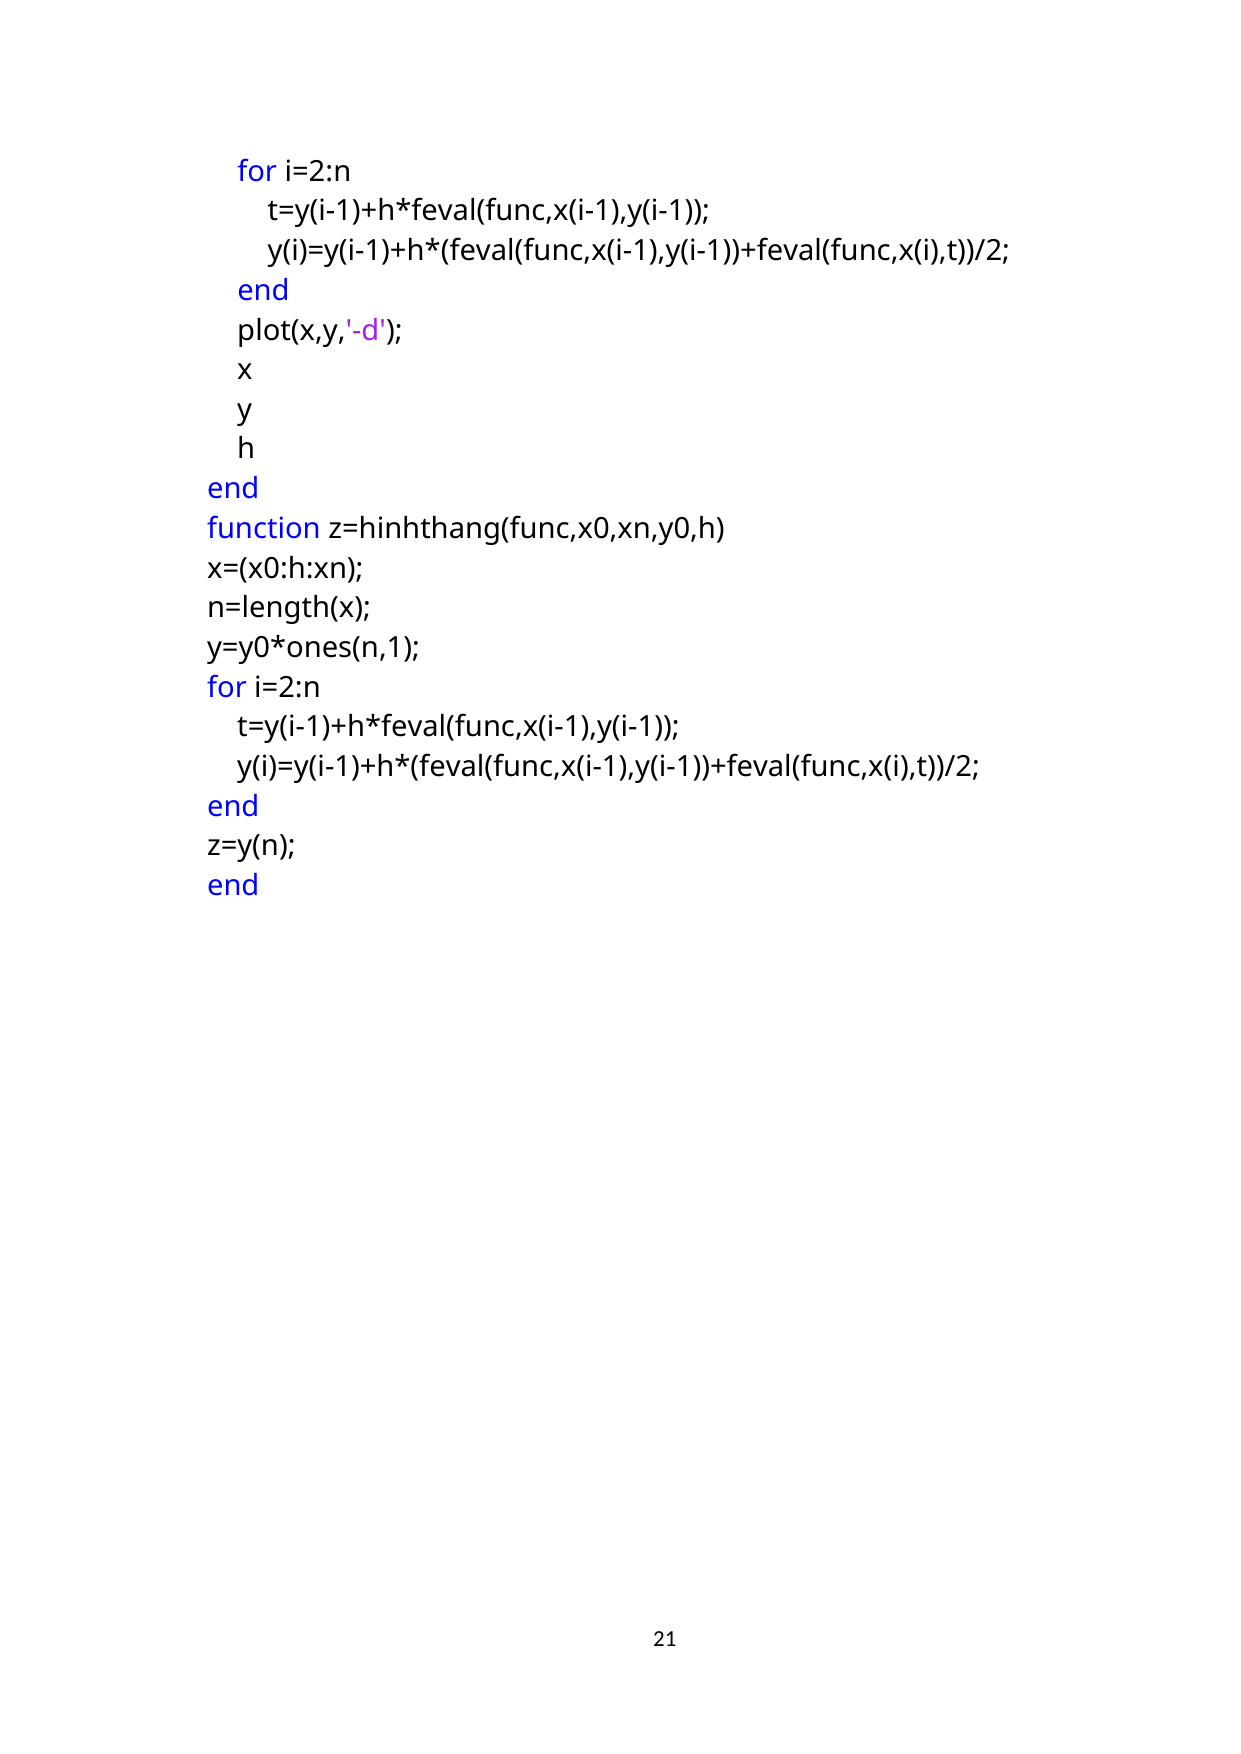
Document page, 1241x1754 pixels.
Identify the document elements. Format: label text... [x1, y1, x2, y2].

text h [207, 428, 1122, 467]
text end [207, 785, 1122, 825]
text end [207, 864, 1122, 904]
text plot(x,y,'-d'); [207, 309, 1122, 348]
text n=length(x); [207, 587, 1122, 626]
text x=(x0:h:xn); [207, 547, 1122, 587]
text y=y0*ones(n,1); [207, 626, 1122, 666]
text y [207, 388, 1122, 428]
text t=y(i-1)+h*feval(func,x(i-1),y(i-1)); [207, 190, 1122, 229]
text for i=2:n [207, 666, 1122, 706]
text t=y(i-1)+h*feval(func,x(i-1),y(i-1)); [207, 706, 1122, 745]
text x [207, 348, 1122, 388]
text z=y(n); [207, 825, 1122, 864]
text end [207, 467, 1122, 507]
text y(i)=y(i-1)+h*(feval(func,x(i-1),y(i-1))+feval(func,x(i),t))/2; [207, 229, 1122, 269]
text for i=2:n [207, 150, 1122, 190]
text end [207, 269, 1122, 309]
text y(i)=y(i-1)+h*(feval(func,x(i-1),y(i-1))+feval(func,x(i),t))/2; [207, 745, 1122, 785]
text function z=hinhthang(func,x0,xn,y0,h) [207, 507, 1122, 547]
